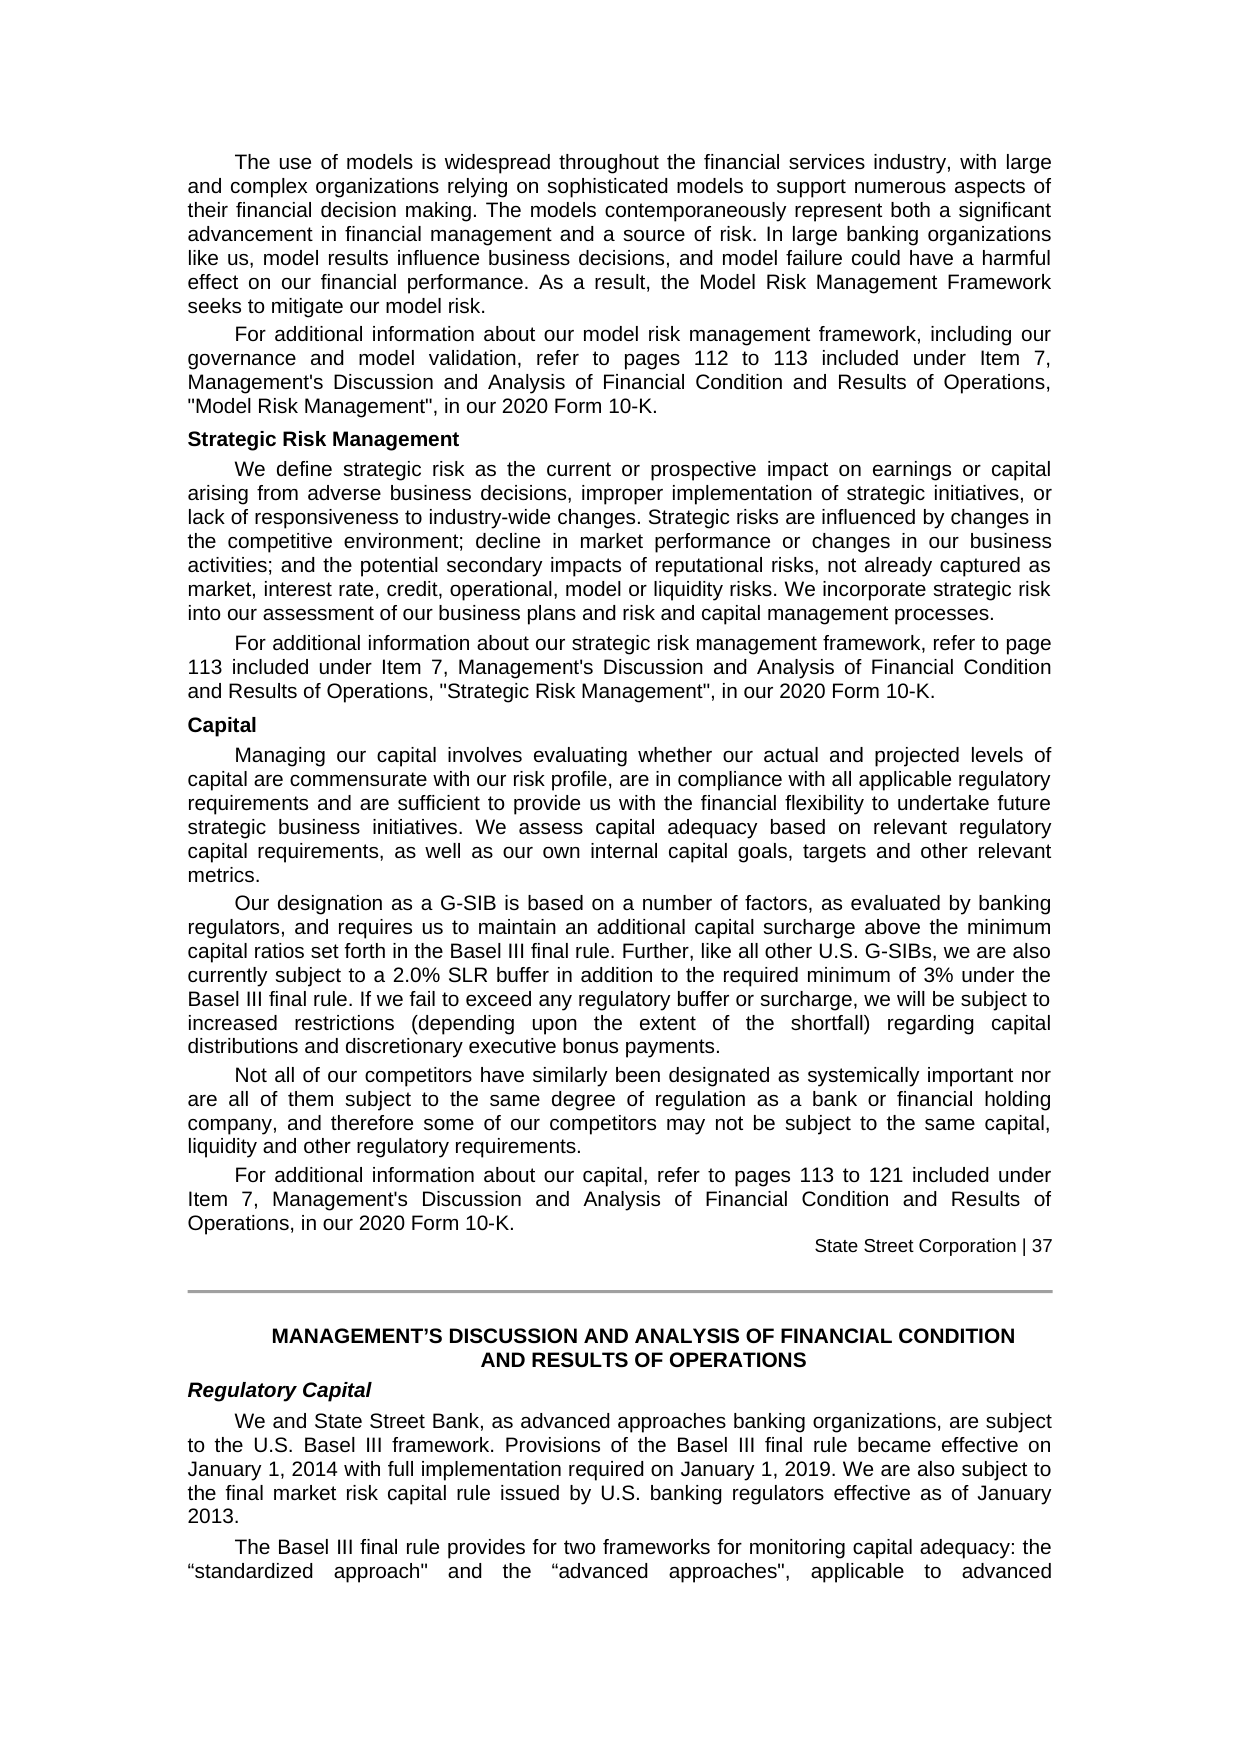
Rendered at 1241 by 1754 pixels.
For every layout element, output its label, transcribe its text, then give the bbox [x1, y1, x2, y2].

text We and State Street Bank, as advanced approaches banking organizations, are subject to the U.S. Basel III framework. Provisions of the Basel III final rule became effective on January 1, 2014 with full implementation required on January 1, 2019. We are also subject to the final market risk capital rule issued by U.S. banking regulators effective as of January 2013. [187, 1408, 1053, 1528]
text Regulatory Capital [187, 1378, 1053, 1402]
text Our designation as a G-SIB is based on a number of factors, as evaluated by banking regulators, and requires us to maintain an additional capital surcharge above the minimum capital ratios set forth in the Basel III final rule. Further, like all other U.S. G-SIBs, we are also currently subject to a 2.0% SLR buffer in addition to the required minimum of 3% under the Basel III final rule. If we fail to exceed any regulatory buffer or surcharge, we will be subject to increased restrictions (depending upon the extent of the shortfall) regarding capital distributions and discretionary executive bonus payments. [187, 891, 1053, 1058]
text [187, 1534, 1053, 1582]
text For additional information about our strategic risk management framework, refer to page 113 included under Item 7, Management's Discussion and Analysis of Financial Condition and Results of Operations, "Strategic Risk Management", in our 2020 Form 10-K. [187, 631, 1053, 703]
text AND RESULTS OF OPERATIONS [187, 1348, 1053, 1372]
text We define strategic risk as the current or prospective impact on earnings or capital arising from adverse business decisions, improper implementation of strategic initiatives, or lack of responsiveness to industry-wide changes. Strategic risks are influenced by changes in the competitive environment; decline in market performance or changes in our business activities; and the potential secondary impacts of reputational risks, not already captured as market, interest rate, credit, operational, model or liquidity risks. We incorporate strategic risk into our assessment of our business plans and risk and capital management processes. [187, 457, 1053, 625]
text MANAGEMENT’S DISCUSSION AND ANALYSIS OF FINANCIAL CONDITION [187, 1324, 1053, 1348]
text Managing our capital involves evaluating whether our actual and projected levels of capital are commensurate with our risk profile, are in compliance with all applicable regulatory requirements and are sufficient to provide us with the financial flexibility to undertake future strategic business initiatives. We assess capital adequacy based on relevant regulatory capital requirements, as well as our own internal capital goals, targets and other relevant metrics. [187, 743, 1053, 886]
text Not all of our competitors have similarly been designated as systemically important nor are all of them subject to the same degree of regulation as a bank or financial holding company, and therefore some of our competitors may not be subject to the same capital, liquidity and other regulatory requirements. [187, 1062, 1053, 1158]
text State Street Corporation | 37 [187, 1234, 1053, 1256]
text Capital [187, 712, 1053, 736]
text The use of models is widespread throughout the financial services industry, with large and complex organizations relying on sophisticated models to support numerous aspects of their financial decision making. The models contemporaneously represent both a significant advancement in financial management and a source of risk. In large banking organizations like us, model results influence business decisions, and model failure could have a harmful effect on our financial performance. As a result, the Model Risk Management Framework seeks to mitigate our model risk. [187, 150, 1053, 318]
text Strategic Risk Management [187, 427, 1053, 451]
text For additional information about our model risk management framework, including our governance and model validation, refer to pages 112 to 113 included under Item 7, Management's Discussion and Analysis of Financial Condition and Results of Operations, "Model Risk Management", in our 2020 Form 10-K. [187, 322, 1053, 418]
text For additional information about our capital, refer to pages 113 to 121 included under Item 7, Management's Discussion and Analysis of Financial Condition and Results of Operations, in our 2020 Form 10-K. [187, 1162, 1053, 1234]
